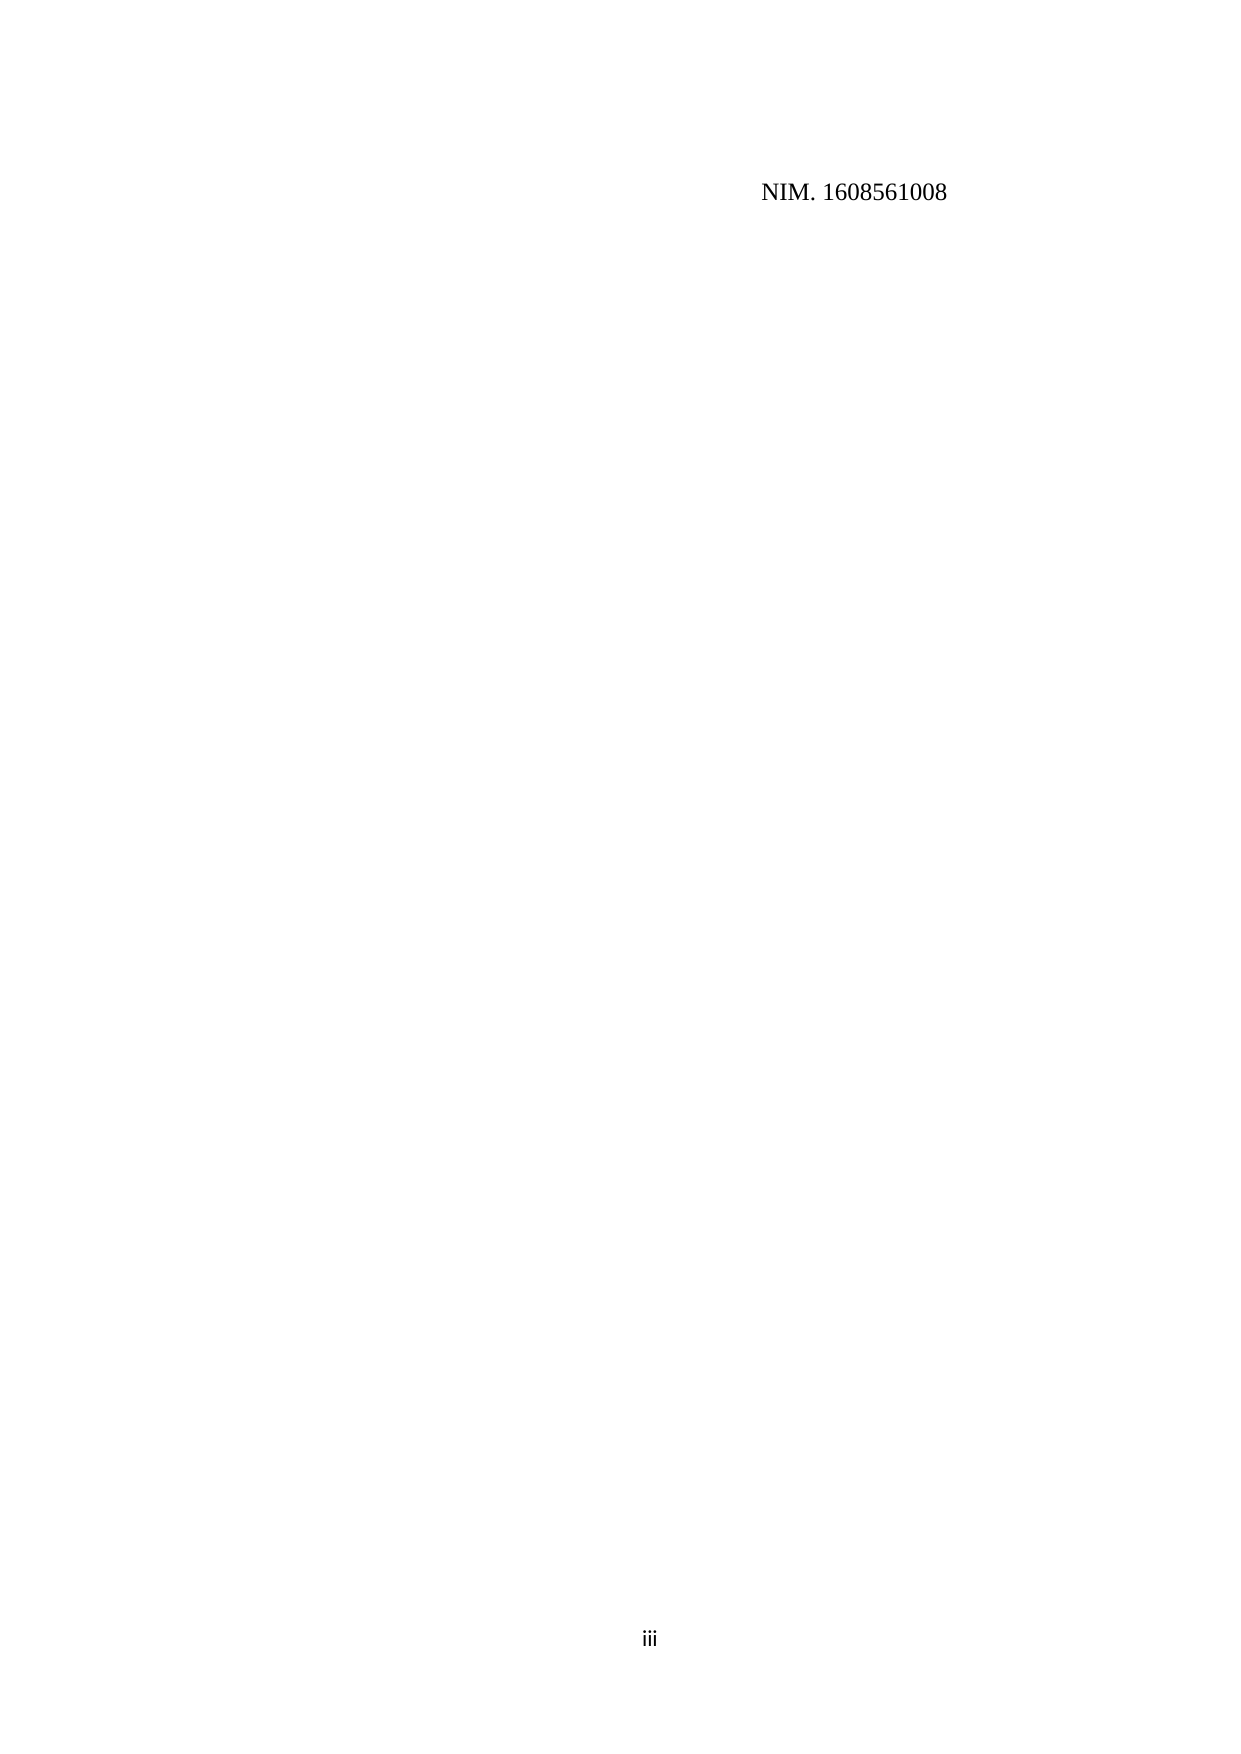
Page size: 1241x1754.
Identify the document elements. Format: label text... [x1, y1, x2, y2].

text NIM. 1608561008 [686, 177, 1063, 206]
